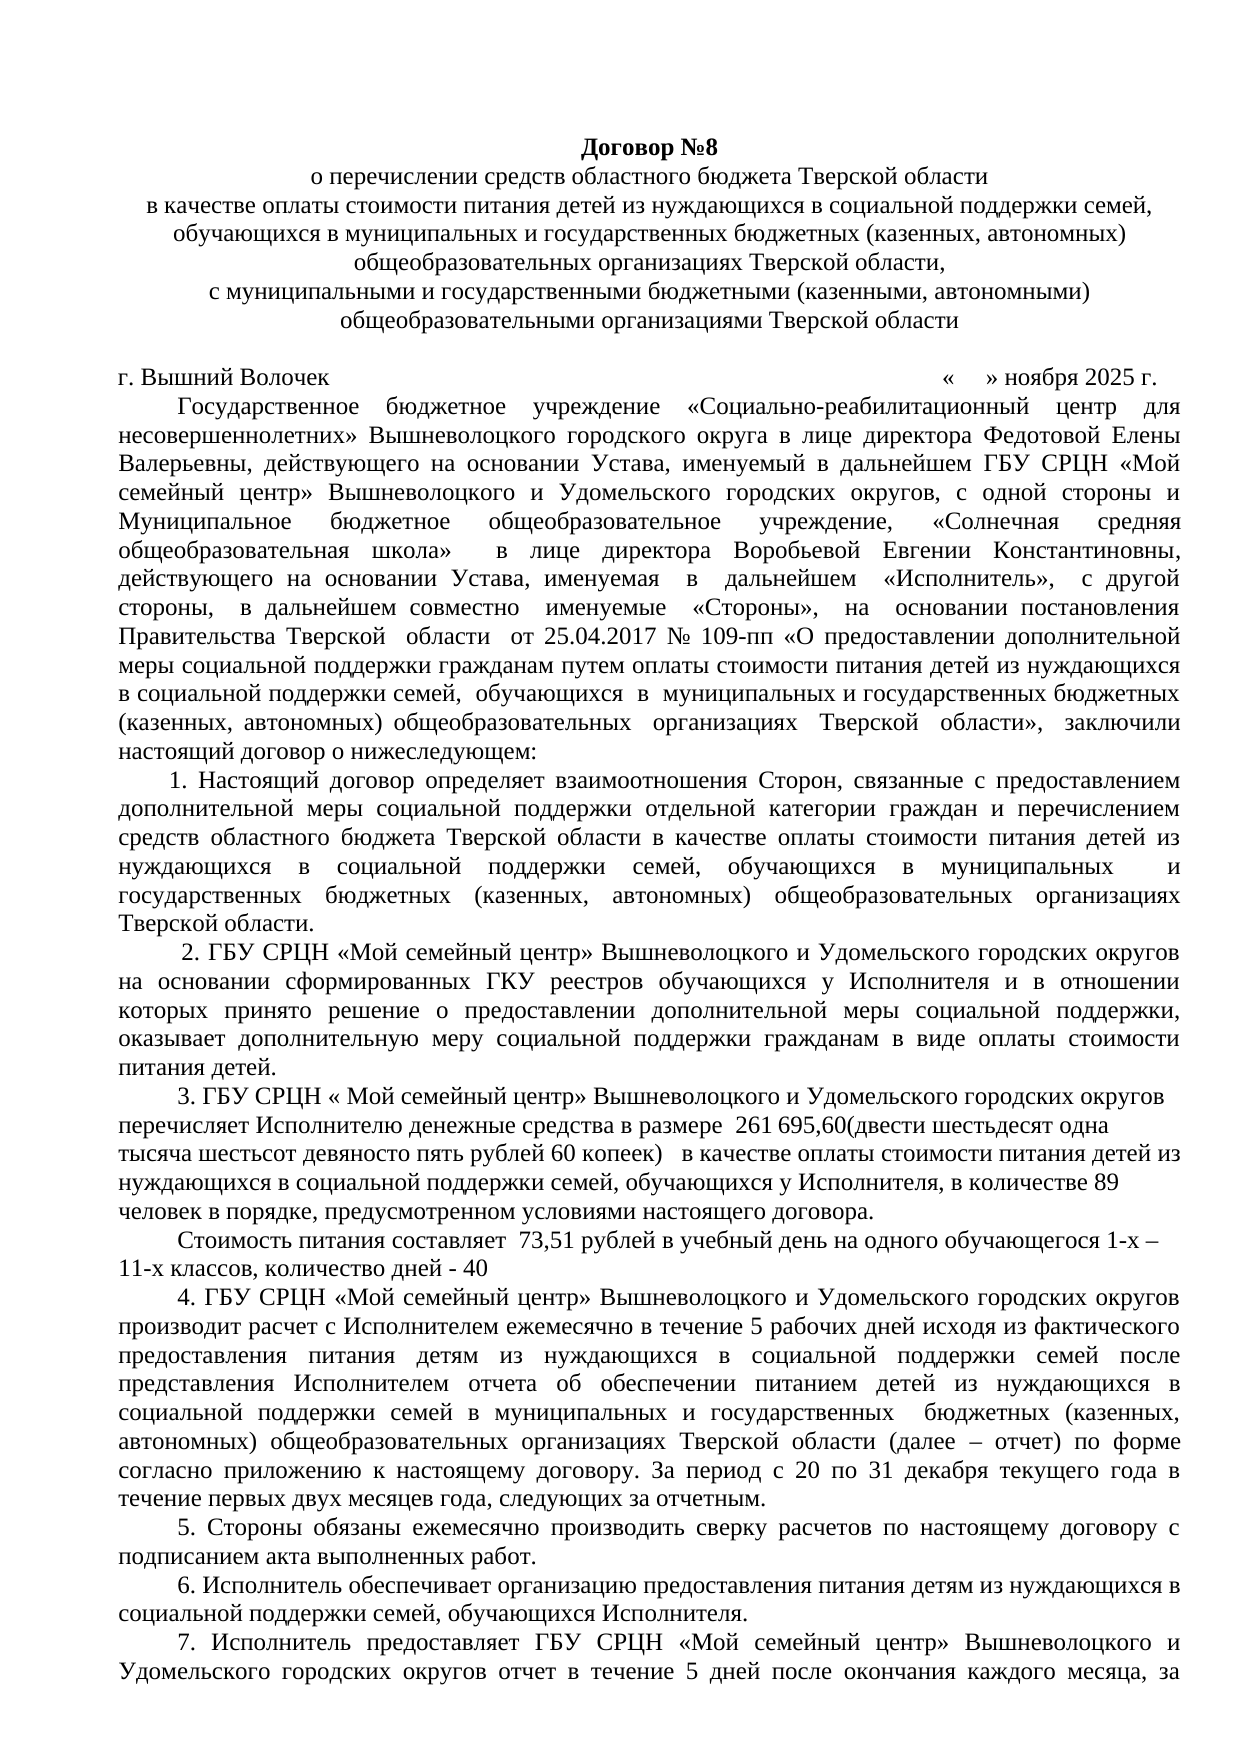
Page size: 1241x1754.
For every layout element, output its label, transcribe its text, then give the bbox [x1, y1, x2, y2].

text 1. Настоящий договор определяет взаимоотношения Сторон, связанные с предоставлением дополнительной меры социальной поддержки отдельной категории граждан и перечислением средств областного бюджета Тверской области в качестве оплаты стоимости питания детей из нуждающихся в социальной поддержки семей, обучающихся в муниципальных и государственных бюджетных (казенных, автономных) общеобразовательных организациях Тверской области. [118, 765, 1181, 937]
text с муниципальными и государственными бюджетными (казенными, автономными) [118, 276, 1181, 305]
text 6. Исполнитель обеспечивает организацию предоставления питания детям из нуждающихся в социальной поддержки семей, обучающихся Исполнителя. [118, 1570, 1181, 1627]
text 3. ГБУ СРЦН « Мой семейный центр» Вышневолоцкого и Удомельского городских округов перечисляет Исполнителю денежные средства в размере 261 695,60(двести шестьдесят одна тысяча шестьсот девяносто пять рублей 60 копеек) в качестве оплаты стоимости питания детей из нуждающихся в социальной поддержки семей, обучающихся у Исполнителя, в количестве 89 человек в порядке, предусмотренном условиями настоящего договора. [118, 1081, 1181, 1225]
text г. Вышний Волочек « » ноября 2025 г. [118, 362, 1181, 391]
text общеобразовательными организациями Тверской области [118, 305, 1181, 333]
text в качестве оплаты стоимости питания детей из нуждающихся в социальной поддержки семей, обучающихся в муниципальных и государственных бюджетных (казенных, автономных) [118, 190, 1181, 247]
text 4. ГБУ СРЦН «Мой семейный центр» Вышневолоцкого и Удомельского городских округов производит расчет с Исполнителем ежемесячно в течение 5 рабочих дней исходя из фактического предоставления питания детям из нуждающихся в социальной поддержки семей после представления Исполнителем отчета об обеспечении питанием детей из нуждающихся в социальной поддержки семей в муниципальных и государственных бюджетных (казенных, автономных) общеобразовательных организациях Тверской области (далее – отчет) по форме согласно приложению к настоящему договору. За период с 20 по 31 декабря текущего года в течение первых двух месяцев года, следующих за отчетным. [118, 1282, 1181, 1512]
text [118, 1627, 1181, 1685]
text о перечислении средств областного бюджета Тверской области [118, 161, 1181, 190]
text 5. Стороны обязаны ежемесячно производить сверку расчетов по настоящему договору с подписанием акта выполненных работ. [118, 1512, 1181, 1570]
text Государственное бюджетное учреждение «Социально-реабилитационный центр для несовершеннолетних» Вышневолоцкого городского округа в лице директора Федотовой Елены Валерьевны, действующего на основании Устава, именуемый в дальнейшем ГБУ СРЦН «Мой семейный центр» Вышневолоцкого и Удомельского городских округов, с одной стороны и Муниципальное бюджетное общеобразовательное учреждение, «Солнечная средняя общеобразовательная школа» в лице директора Воробьевой Евгении Константиновны, действующего на основании Устава, именуемая в дальнейшем «Исполнитель», с другой стороны, в дальнейшем совместно именуемые «Стороны», на основании постановления Правительства Тверской области от 25.04.2017 № 109-пп «О предоставлении дополнительной меры социальной поддержки гражданам путем оплаты стоимости питания детей из нуждающихся в социальной поддержки семей, обучающихся в муниципальных и государственных бюджетных (казенных, автономных) общеобразовательных организациях Тверской области», заключили настоящий договор о нижеследующем: [118, 391, 1181, 765]
text 2. ГБУ СРЦН «Мой семейный центр» Вышневолоцкого и Удомельского городских округов на основании сформированных ГКУ реестров обучающихся у Исполнителя и в отношении которых принято решение о предоставлении дополнительной меры социальной поддержки, оказывает дополнительную меру социальной поддержки гражданам в виде оплаты стоимости питания детей. [118, 937, 1181, 1081]
text Стоимость питания составляет 73,51 рублей в учебный день на одного обучающегося 1-х – 11-х классов, количество дней - 40 [118, 1225, 1181, 1282]
text Договор №8 [118, 132, 1181, 161]
text общеобразовательных организациях Тверской области, [118, 247, 1181, 276]
